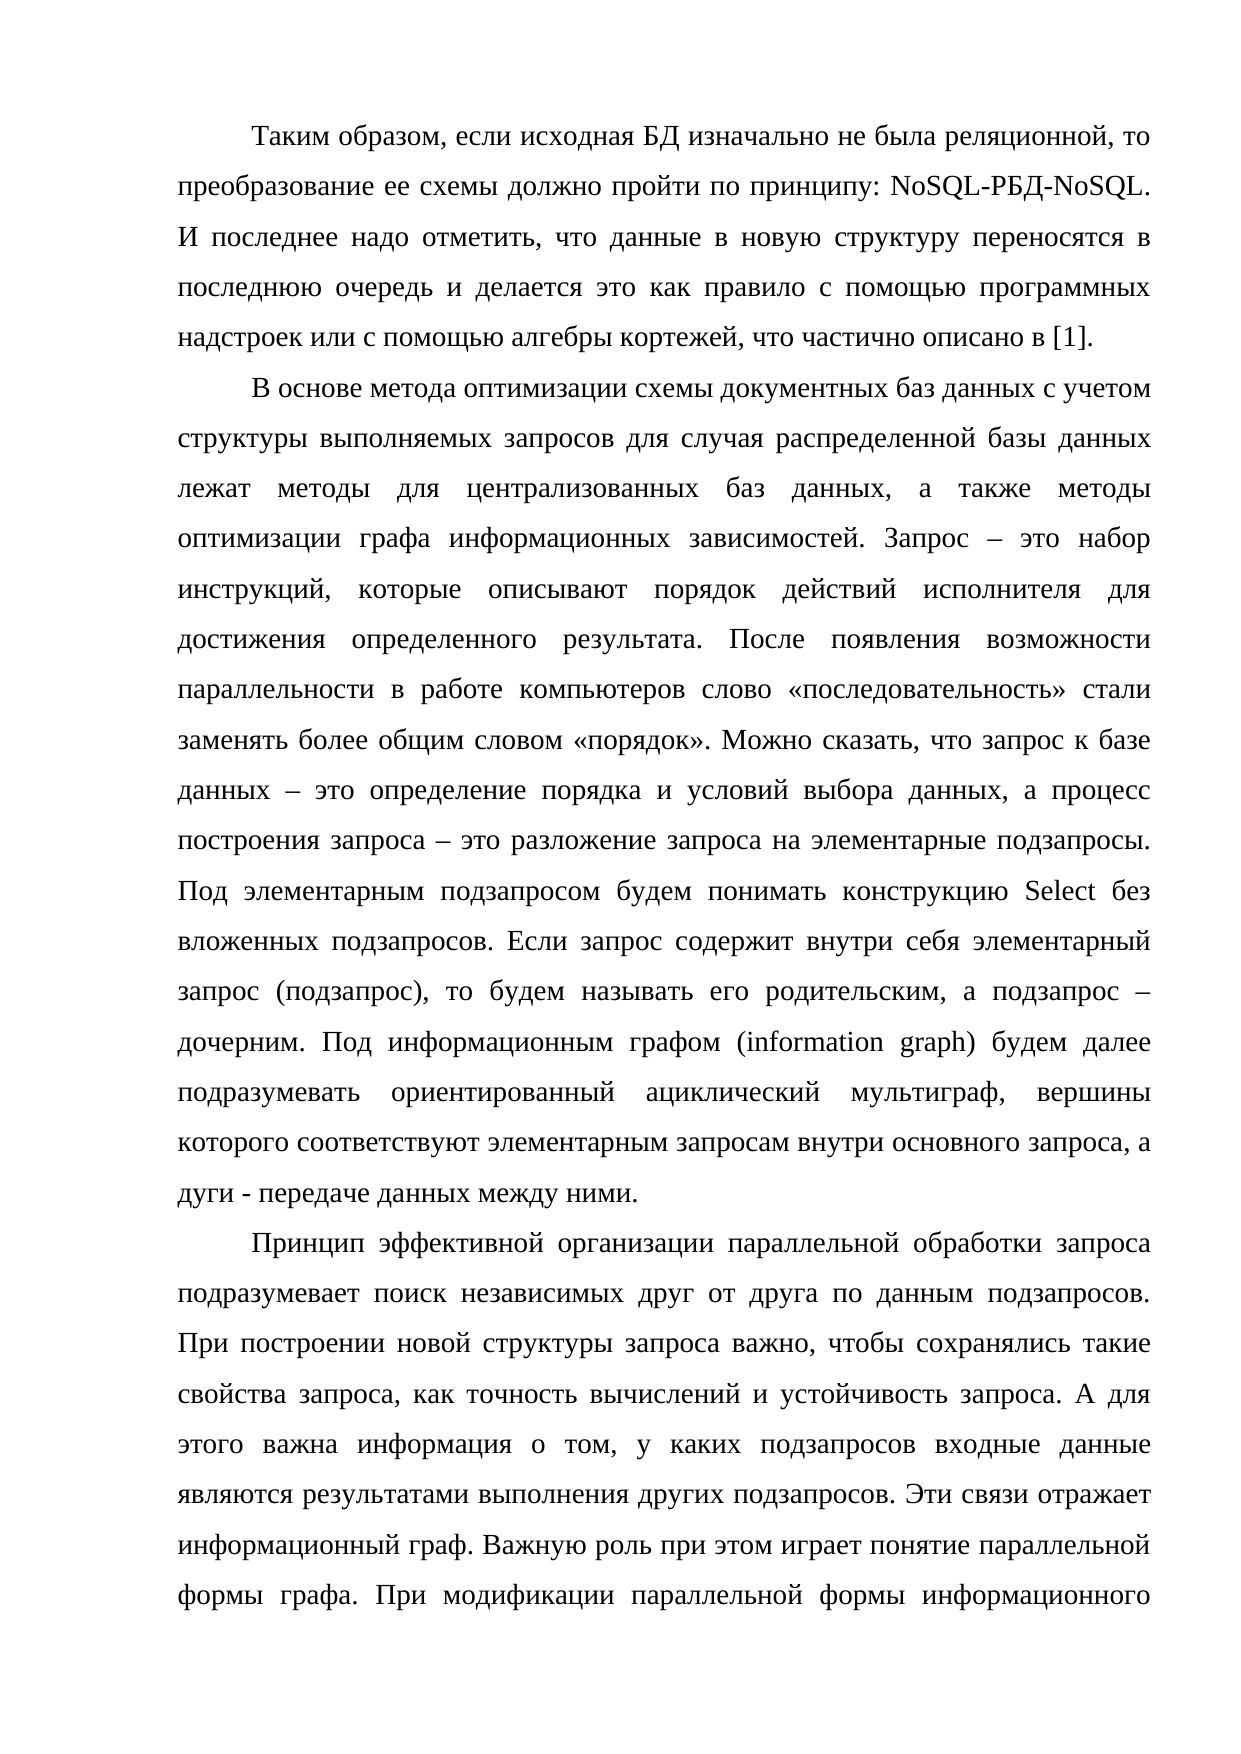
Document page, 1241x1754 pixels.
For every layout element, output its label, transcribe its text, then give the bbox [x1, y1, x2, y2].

text В основе метода оптимизации схемы документных баз данных с учетом структуры выполняемых запросов для случая распределенной базы данных лежат методы для централизованных баз данных, а также методы оптимизации графа информационных зависимостей. Запрос – это набор инструкций, которые описывают порядок действий исполнителя для достижения определенного результата. После появления возможности параллельности в работе компьютеров слово «последовательность» стали заменять более общим словом «порядок». Можно сказать, что запрос к базе данных – это определение порядка и условий выбора данных, а процесс построения запроса – это разложение запроса на элементарные подзапросы. Под элементарным подзапросом будем понимать конструкцию Select без вложенных подзапросов. Если запрос содержит внутри себя элементарный запрос (подзапрос), то будем называть его родительским, а подзапрос – дочерним. Под информационным графом (information graph) будем далее подразумевать ориентированный ациклический мультиграф, вершины которого соответствуют элементарным запросам внутри основного запроса, а дуги - передаче данных между ними. [177, 370, 1152, 1208]
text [177, 1225, 1152, 1611]
text Таким образом, если исходная БД изначально не была реляционной, то преобразование ее схемы должно пройти по принципу: NoSQL-РБД-NoSQL. И последнее надо отметить, что данные в новую структуру переносятся в последнюю очередь и делается это как правило с помощью программных надстроек или с помощью алгебры кортежей, что частично описано в [1]. [177, 118, 1152, 353]
